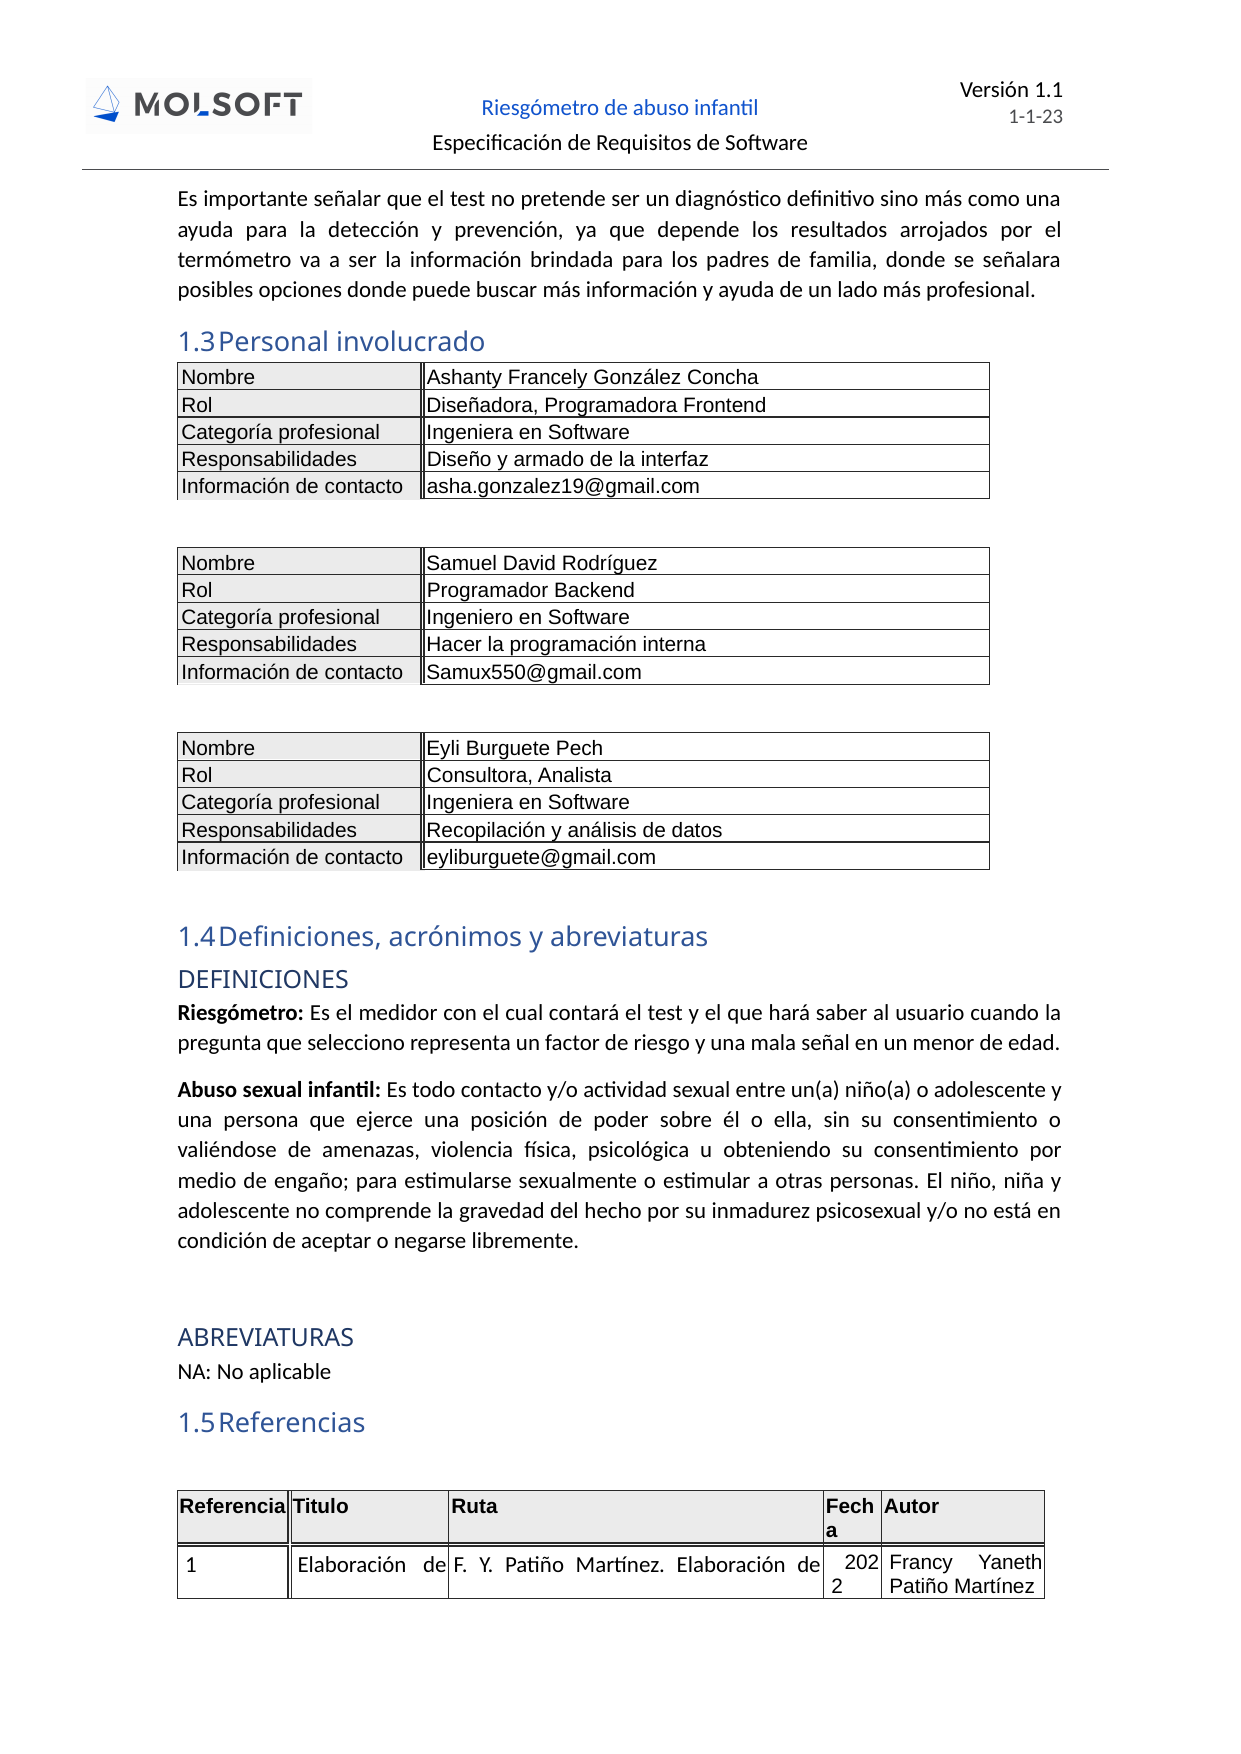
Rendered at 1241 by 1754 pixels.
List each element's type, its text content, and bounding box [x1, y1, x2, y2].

text Riesgómetro: Es el medidor con el cual contará el test y el que hará saber al usuario cuando la pregunta que selecciono representa un factor de riesgo y una mala señal en un menor de edad. [177, 998, 1063, 1056]
table_cell eyliburguete@gmail.com [423, 843, 989, 869]
table_cell Hacer la programación interna [425, 630, 989, 656]
table_header Referencia [178, 1491, 287, 1542]
table_cell Responsabilidades [178, 445, 420, 471]
table_header Nombre [178, 363, 420, 389]
table_header Titulo [292, 1491, 448, 1542]
subtitle Referencias [177, 1404, 1063, 1441]
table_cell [449, 1547, 823, 1598]
table_cell Rol [178, 575, 420, 602]
table_header Nombre [178, 548, 420, 574]
text Abuso sexual infantil: Es todo contacto y/o actividad sexual entre un(a) niño(a) o adolescente y una persona que ejerce una posición de poder sobre él o ella, sin su consentimiento o valiéndose de amenazas, violencia física, psicológica u obteniendo su consentimiento por medio de engaño; para estimularse sexualmente o estimular a otras personas. El niño, niña y adolescente no comprende la gravedad del hecho por su inmadurez psicosexual y/o no está en condición de aceptar o negarse libremente. [177, 1075, 1063, 1254]
table_cell Recopilación y análisis de datos [425, 815, 989, 841]
table_cell Información de contacto [178, 472, 420, 498]
subtitle Definiciones, acrónimos y abreviaturas [177, 917, 1063, 954]
table_header Fecha [824, 1491, 881, 1542]
table_cell Categoría profesional [178, 603, 420, 629]
text Es importante señalar que el test no pretende ser un diagnóstico definitivo sino más como una ayuda para la detección y prevención, ya que depende los resultados arrojados por el termómetro va a ser la información brindada para los padres de familia, donde se señalara posibles opciones donde puede buscar más información y ayuda de un lado más profesional. [177, 184, 1063, 303]
subtitle DEFINICIONES [177, 961, 1063, 995]
table_cell Categoría profesional [178, 788, 420, 814]
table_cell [292, 1547, 448, 1598]
table_cell 2022 [824, 1547, 881, 1598]
table_cell Ingeniero en Software [425, 603, 989, 629]
subtitle ABREVIATURAS [177, 1320, 1063, 1354]
table_header Nombre [178, 733, 420, 759]
table_header Ruta [449, 1491, 823, 1542]
table_cell Rol [178, 390, 420, 416]
table_cell Información de contacto [178, 843, 420, 869]
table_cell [882, 1547, 1044, 1598]
table_cell Ingeniera en Software [425, 788, 989, 814]
table_cell Programador Backend [425, 575, 989, 602]
table_cell Samux550@gmail.com [425, 657, 989, 683]
table_cell Diseñadora, Programadora Frontend [425, 390, 989, 416]
table_cell Diseño y armado de la interfaz [425, 445, 989, 471]
table_header Autor [882, 1491, 1044, 1542]
table_header Eyli Burguete Pech [425, 733, 989, 759]
picture [85, 78, 313, 134]
table_cell Rol [178, 761, 420, 787]
subtitle Personal involucrado [177, 322, 1063, 359]
table_cell 1 [178, 1547, 287, 1598]
table_cell Categoría profesional [178, 418, 420, 444]
table_cell asha.gonzalez19@gmail.com [425, 472, 989, 498]
table_cell Responsabilidades [178, 815, 420, 841]
table_cell Consultora, Analista [425, 761, 989, 787]
table_cell Responsabilidades [178, 630, 420, 656]
table_header Ashanty Francely González Concha [425, 363, 989, 389]
table_cell Información de contacto [178, 657, 420, 683]
table_header Samuel David Rodríguez [425, 548, 989, 574]
table_cell Ingeniera en Software [425, 418, 989, 444]
text NA: No aplicable [177, 1357, 1063, 1385]
